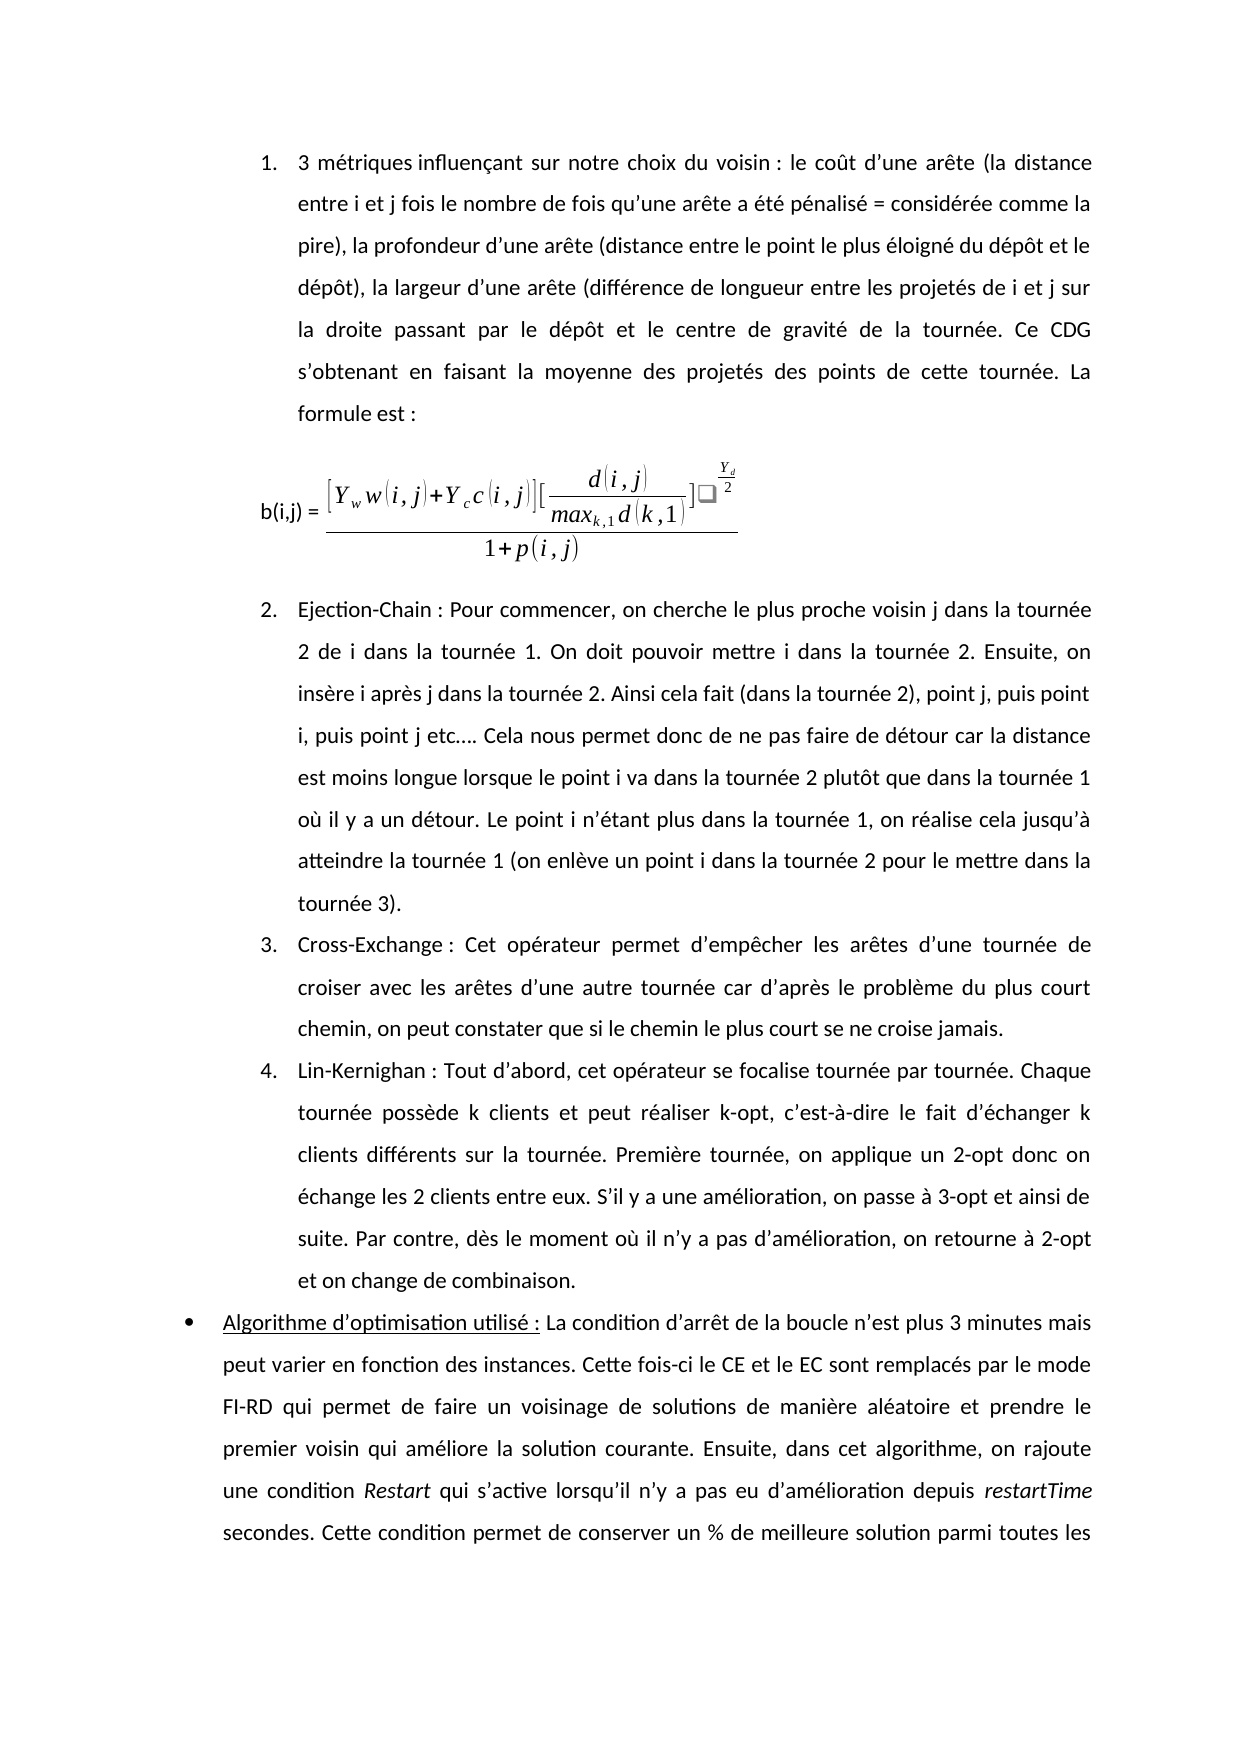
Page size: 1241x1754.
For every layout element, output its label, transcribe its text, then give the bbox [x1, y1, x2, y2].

list 3 métriques influençant sur notre choix du voisin : le coût d’une arête (la distance entre i et j fois le nombre de fois qu’une arête a été pénalisé = considérée comme la pire), la profondeur d’une arête (distance entre le point le plus éloigné du dépôt et le dépôt), la largeur d’une arête (différence de longueur entre les projetés de i et j sur la droite passant par le dépôt et le centre de gravité de la tournée. Ce CDG s’obtenant en faisant la moyenne des projetés des points de cette tournée. La formule est : [260, 148, 1093, 427]
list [185, 1308, 1093, 1546]
list Ejection-Chain : Pour commencer, on cherche le plus proche voisin j dans la tournée 2 de i dans la tournée 1. On doit pouvoir mettre i dans la tournée 2. Ensuite, on insère i après j dans la tournée 2. Ainsi cela fait (dans la tournée 2), point j, puis point i, puis point j etc…. Cela nous permet donc de ne pas faire de détour car la distance est moins longue lorsque le point i va dans la tournée 2 plutôt que dans la tournée 1 où il y a un détour. Le point i n’étant plus dans la tournée 1, on réalise cela jusqu’à atteindre la tournée 1 (on enlève un point i dans la tournée 2 pour le mettre dans la tournée 3). [260, 595, 1093, 917]
list Cross-Exchange : Cet opérateur permet d’empêcher les arêtes d’une tournée de croiser avec les arêtes d’une autre tournée car d’après le problème du plus court chemin, on peut constater que si le chemin le plus court se ne croise jamais. [260, 931, 1093, 1043]
list Lin-Kernighan : Tout d’abord, cet opérateur se focalise tournée par tournée. Chaque tournée possède k clients et peut réaliser k-opt, c’est-à-dire le fait d’échanger k clients différents sur la tournée. Première tournée, on applique un 2-opt donc on échange les 2 clients entre eux. S’il y a une amélioration, on passe à 3-opt et ainsi de suite. Par contre, dès le moment où il n’y a pas d’amélioration, on retourne à 2-opt et on change de combinaison. [260, 1057, 1093, 1294]
text b(i,j) = [260, 458, 1093, 564]
